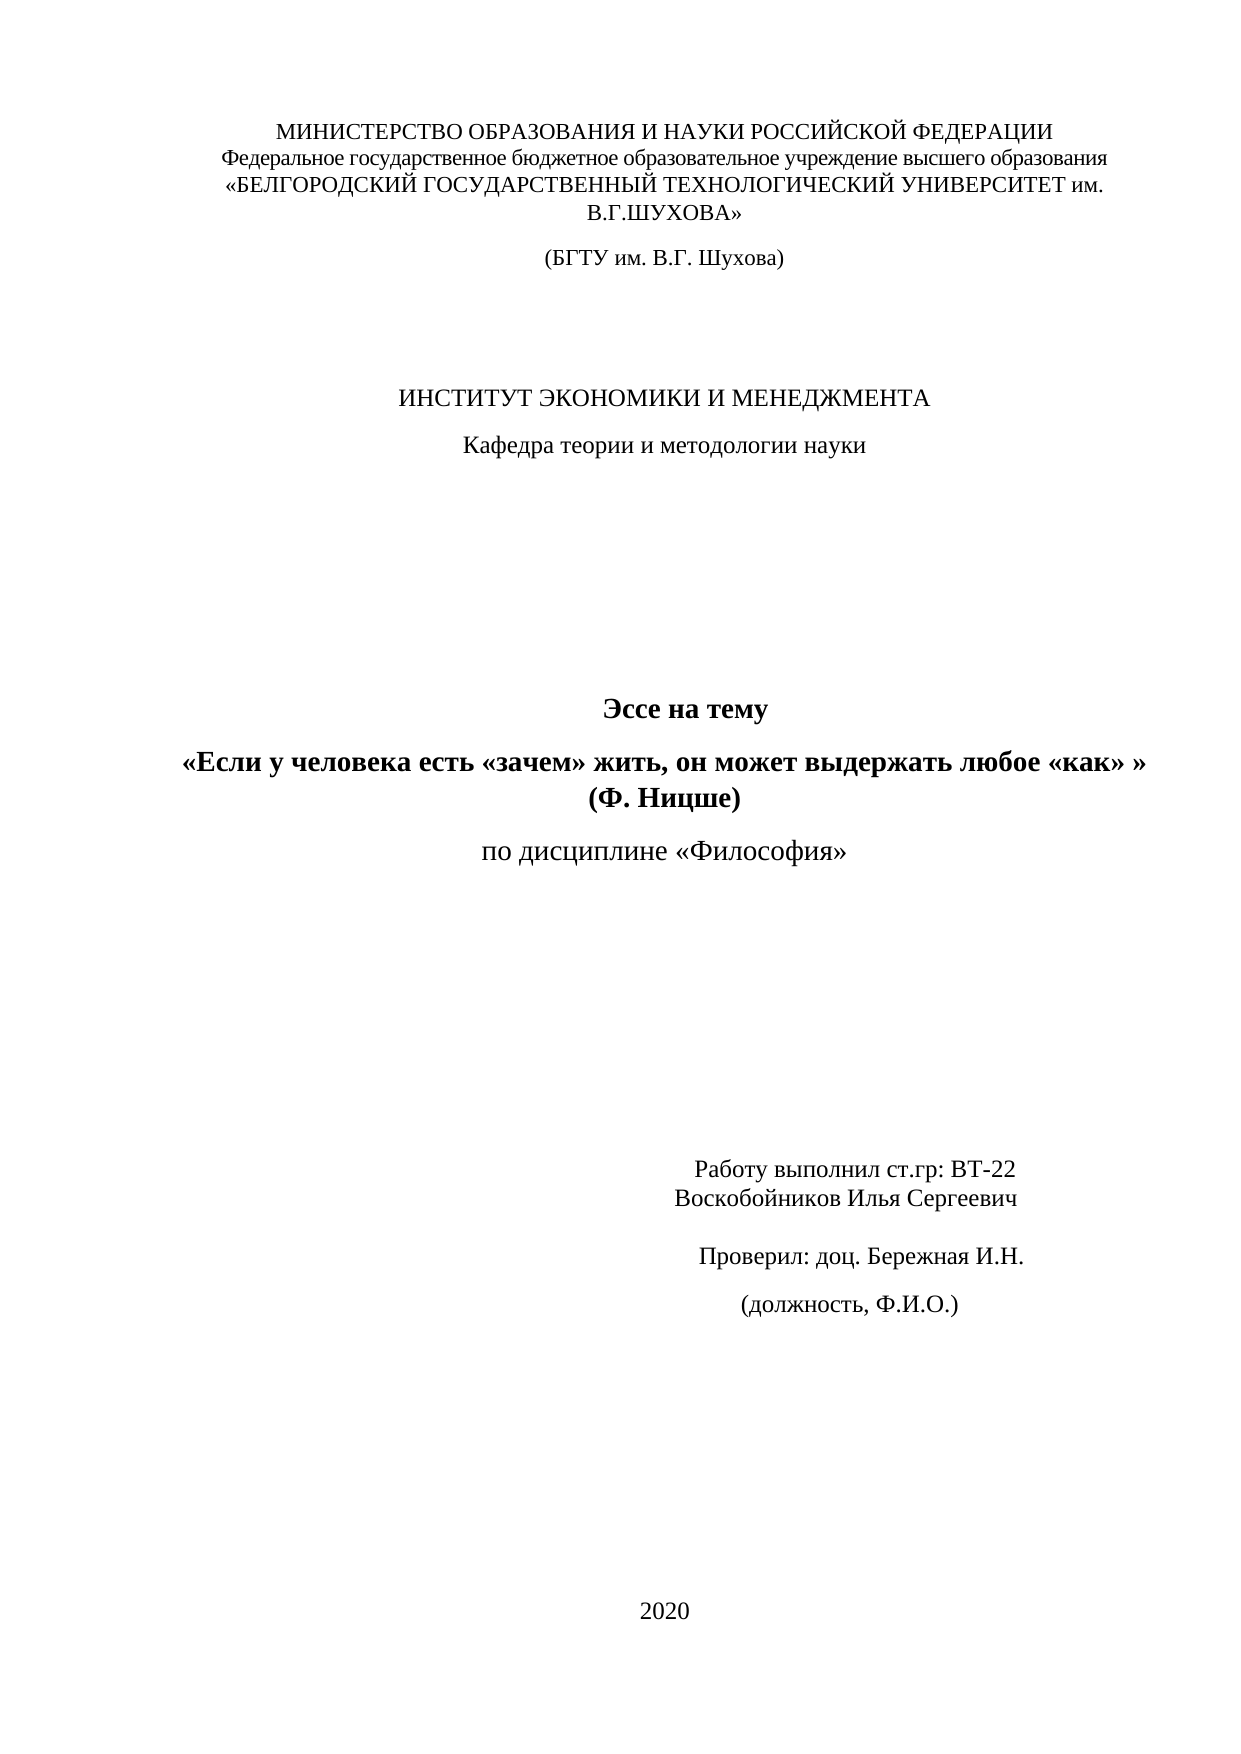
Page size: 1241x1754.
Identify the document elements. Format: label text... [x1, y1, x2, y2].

text Федеральное государственное бюджетное образовательное учреждение высшего образования [177, 144, 1152, 171]
text Работу выполнил ст.гр: ВТ-22 [177, 1154, 1152, 1183]
text (БГТУ им. В.Г. Шухова) [177, 244, 1152, 271]
text 2020 [177, 1596, 1152, 1625]
text (должность, Ф.И.О.) [177, 1289, 1152, 1318]
text МИНИСТЕРСТВО ОБРАЗОВАНИЯ И НАУКИ РОССИЙСКОЙ ФЕДЕРАЦИИ [177, 118, 1152, 144]
text Кафедра теории и методологии науки [177, 431, 1152, 459]
text Эссе на тему [177, 691, 1152, 725]
text Воскобойников Илья Сергеевич [177, 1183, 1152, 1212]
text по дисциплине «Философия» [177, 833, 1152, 867]
text «Если у человека есть «зачем» жить, он может выдержать любое «как» » (Ф. Ницше) [177, 744, 1152, 814]
text Проверил: доц. Бережная И.Н. [177, 1241, 1152, 1270]
text ИНСТИТУТ ЭКОНОМИКИ И МЕНЕДЖМЕНТА [177, 383, 1152, 412]
text «БЕЛГОРОДСКИЙ ГОСУДАРСТВЕННЫЙ ТЕХНОЛОГИЧЕСКИЙ УНИВЕРСИТЕТ им. В.Г.ШУХОВА» [177, 171, 1152, 226]
